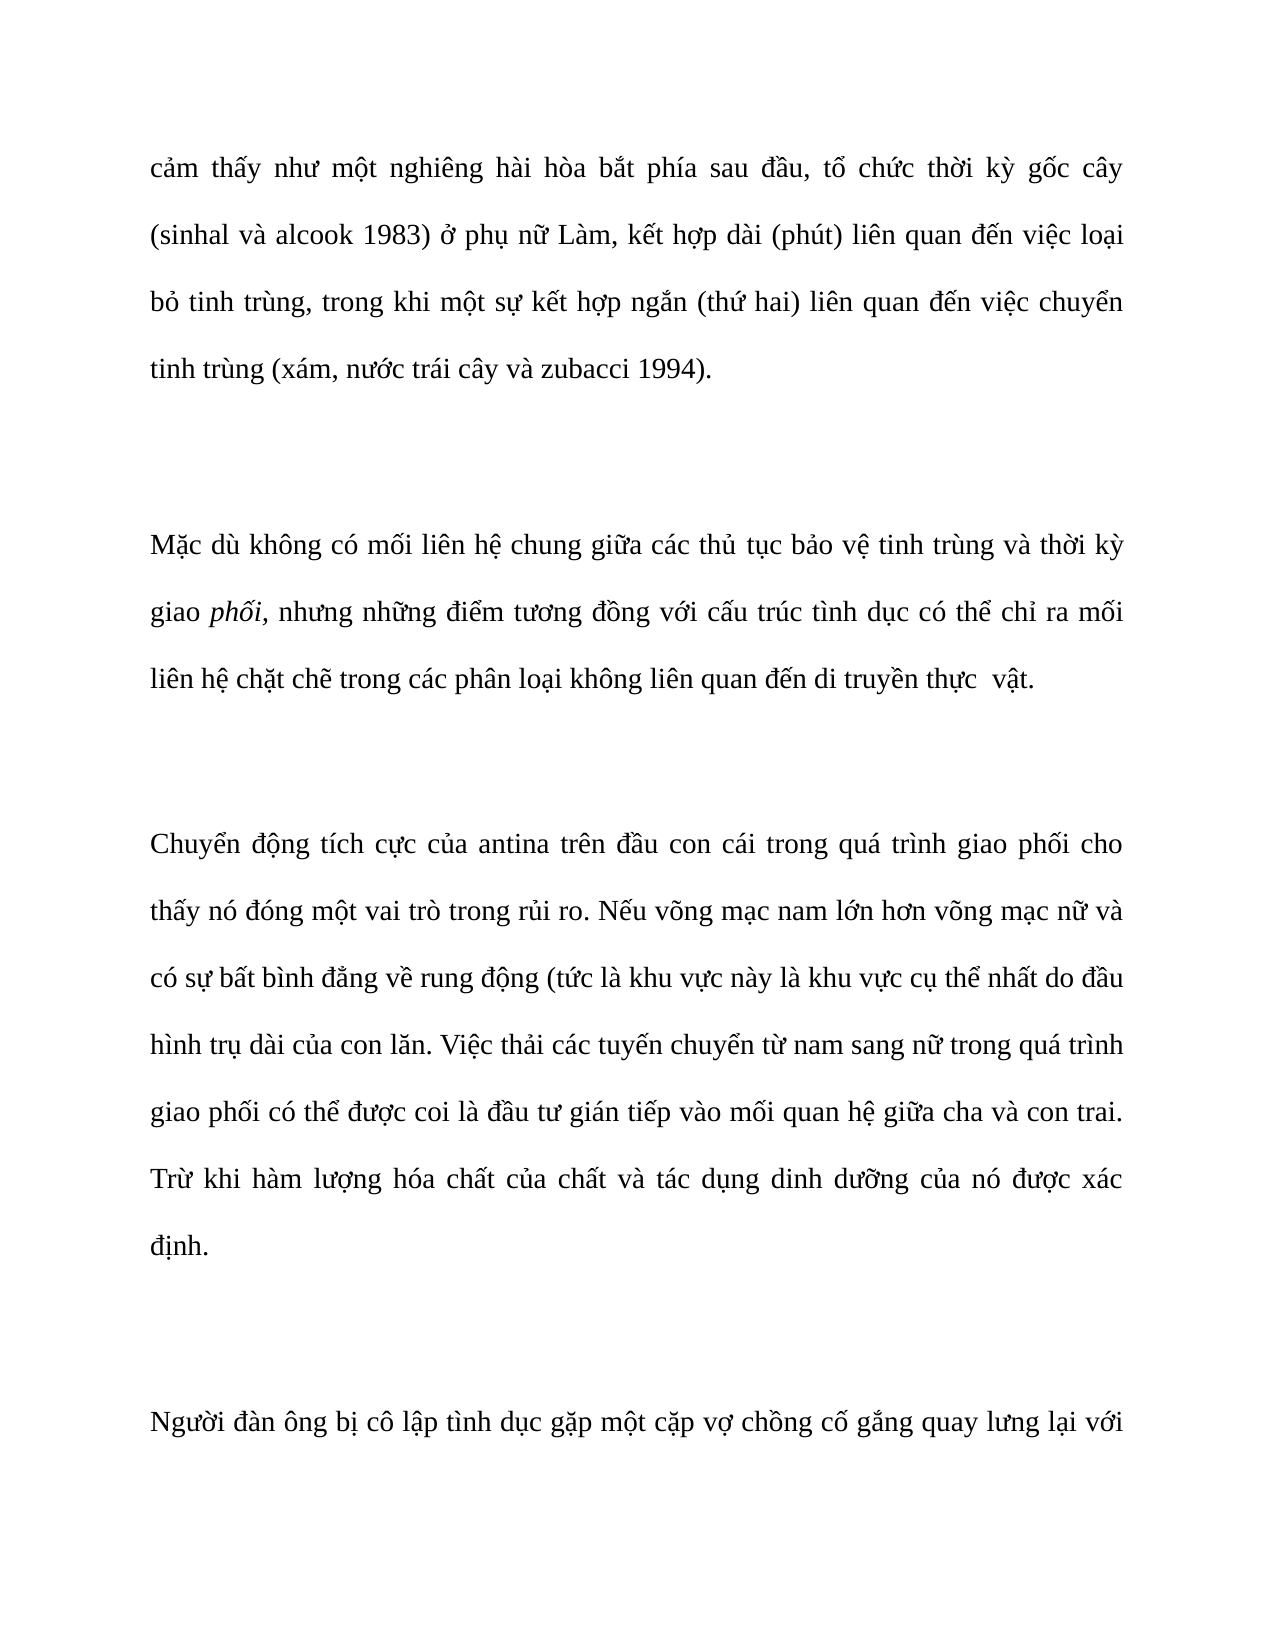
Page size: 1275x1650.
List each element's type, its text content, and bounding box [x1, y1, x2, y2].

text Chuyển động tích cực của antina trên đầu con cái trong quá trình giao phối cho thấy nó đóng một vai trò trong rủi ro. Nếu võng mạc nam lớn hơn võng mạc nữ và có sự bất bình đẳng về rung động (tức là khu vực này là khu vực cụ thể nhất do đầu hình trụ dài của con lăn. Việc thải các tuyến chuyển từ nam sang nữ trong quá trình giao phối có thể được coi là đầu tư gián tiếp vào mối quan hệ giữa cha và con trai. Trừ khi hàm lượng hóa chất của chất và tác dụng dinh dưỡng của nó được xác định. [150, 826, 1125, 1262]
text Mặc dù không có mối liên hệ chung giữa các thủ tục bảo vệ tinh trùng và thời kỳ giao phối, nhưng những điểm tương đồng với cấu trúc tình dục có thể chỉ ra mối liên hệ chặt chẽ trong các phân loại không liên quan đến di truyền thực vật. [150, 527, 1125, 695]
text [150, 1404, 1125, 1438]
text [150, 150, 1125, 385]
